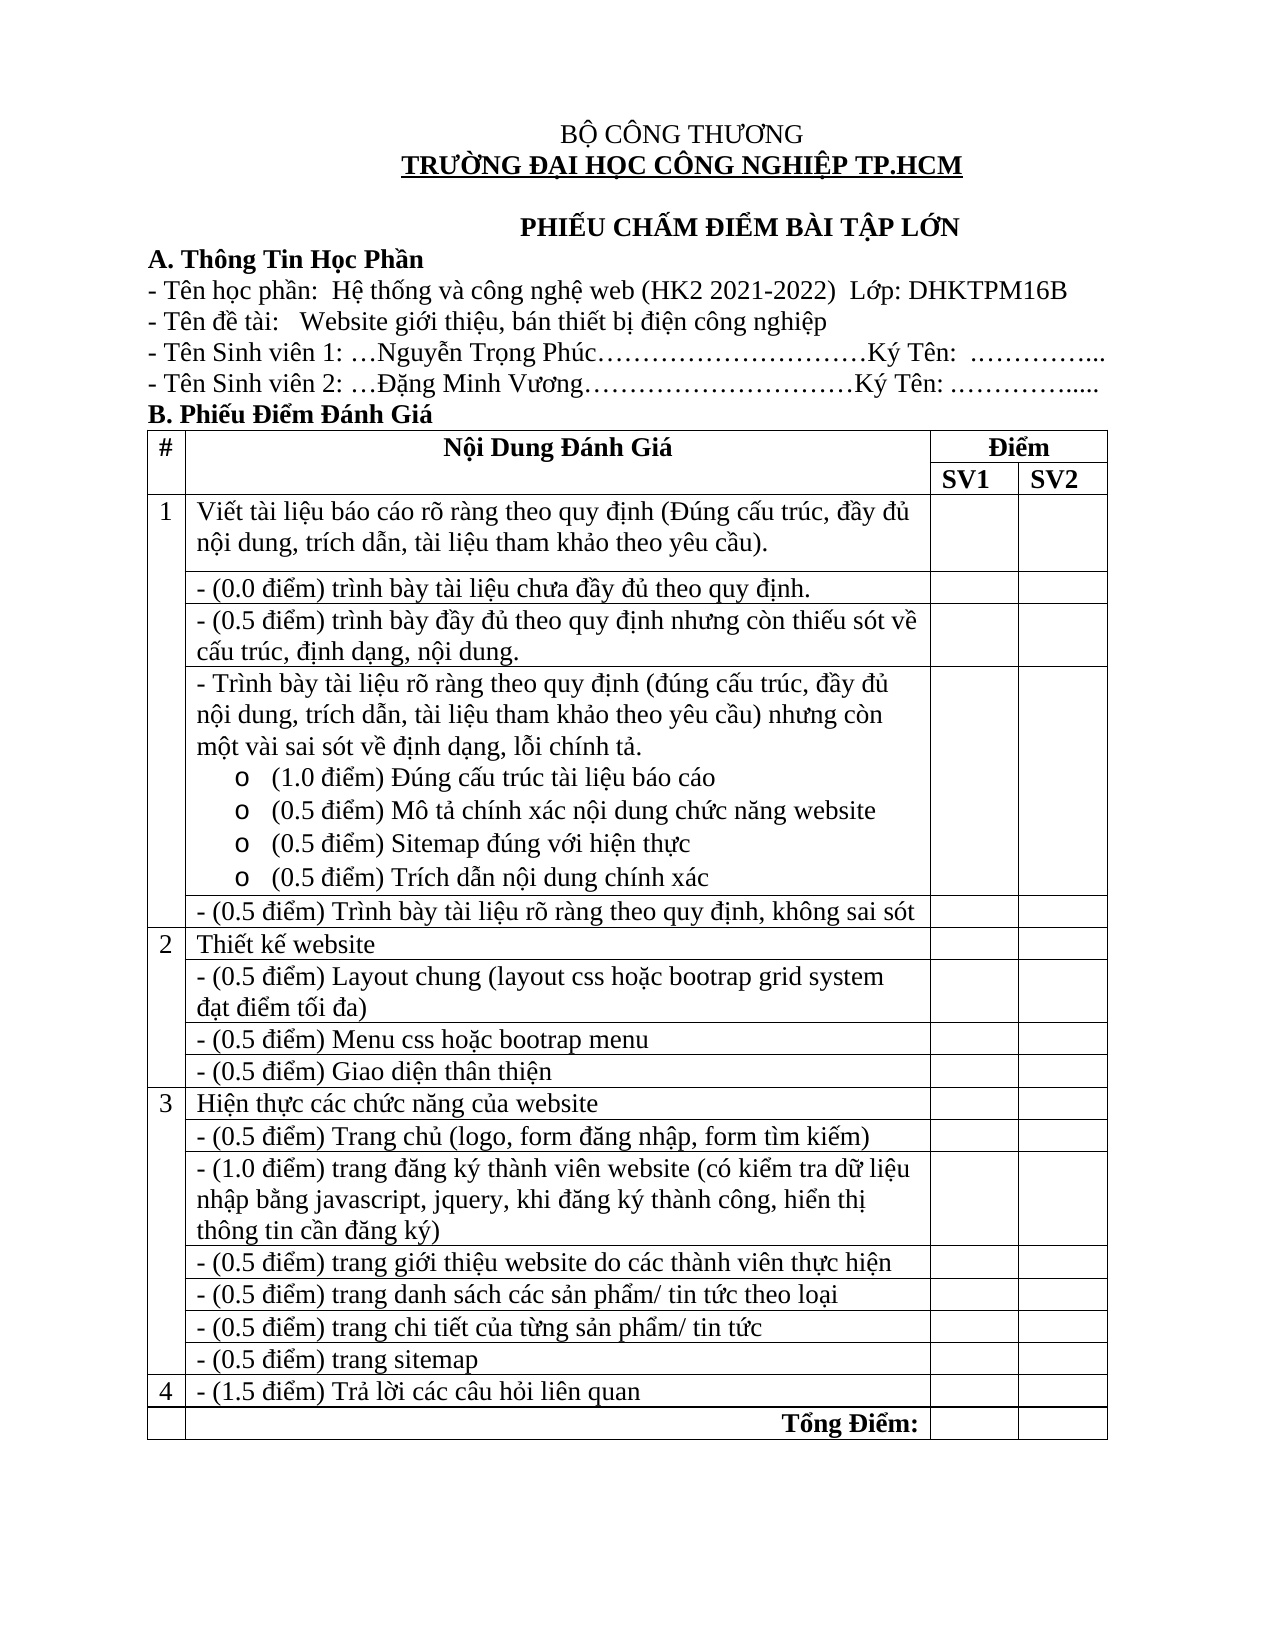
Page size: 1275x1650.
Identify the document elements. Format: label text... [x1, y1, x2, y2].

table_cell [931, 495, 1018, 571]
table_cell [1019, 572, 1107, 603]
table_cell [1019, 1343, 1107, 1374]
table_cell [1019, 1246, 1107, 1278]
table_cell - (0.5 điểm) Menu css hoặc bootrap menu [186, 1023, 930, 1054]
table_cell - (0.5 điểm) Trang chủ (logo, form đăng nhập, form tìm kiếm) [186, 1120, 930, 1151]
text - Tên đề tài: Website giới thiệu, bán thiết bị điện công nghiệp [148, 305, 1216, 336]
table_cell - (0.5 điểm) trang chi tiết của từng sản phẩm/ tin tức [186, 1311, 930, 1342]
table_cell - (1.5 điểm) Trả lời các câu hỏi liên quan [186, 1375, 930, 1406]
table_cell [931, 1311, 1018, 1342]
table_cell [931, 1088, 1018, 1119]
table_cell [931, 896, 1018, 927]
table_header Nội Dung Đánh Giá [186, 431, 930, 494]
table_cell [931, 1343, 1018, 1374]
text B. Phiếu Điểm Đánh Giá [148, 398, 1216, 429]
table_cell [1019, 1055, 1107, 1087]
table_cell [1019, 960, 1107, 1022]
table_cell - (0.5 điểm) trang sitemap [186, 1343, 930, 1374]
table_cell 4 [148, 1375, 185, 1406]
table_header # [148, 431, 185, 494]
table_cell 2 [148, 928, 185, 1087]
table_cell [931, 1152, 1018, 1245]
table_cell [1019, 928, 1107, 959]
table_cell [931, 1408, 1018, 1438]
table_cell [1019, 1279, 1107, 1310]
table_cell - (0.5 điểm) Trình bày tài liệu rõ ràng theo quy định, không sai sót [186, 896, 930, 927]
table_cell [1019, 604, 1107, 666]
text - Tên Sinh viên 1: …Nguyễn Trọng Phúc…………………………Ký Tên: .…………... [148, 336, 1275, 367]
text A. Thông Tin Học Phần [148, 243, 1216, 274]
table_cell [1019, 1088, 1107, 1119]
table_cell - (1.0 điểm) trang đăng ký thành viên website (có kiểm tra dữ liệu nhập bằng javascript, jquery, khi đăng ký thành công, hiển thị thông tin cần đăng ký) [186, 1152, 930, 1245]
text - Tên Sinh viên 2: …Đặng Minh Vương…………………………Ký Tên: .…………..... [148, 367, 1275, 398]
table_cell [931, 1246, 1018, 1278]
table_cell [1019, 495, 1107, 571]
table_cell [1019, 1408, 1107, 1438]
table_header Điểm [931, 431, 1107, 462]
table_cell [931, 572, 1018, 603]
table_cell [1019, 896, 1107, 927]
table_cell [1019, 1152, 1107, 1245]
table_cell [931, 960, 1018, 1022]
table_cell [931, 928, 1018, 959]
table_cell [1019, 1375, 1107, 1406]
table_cell - (0.5 điểm) Giao diện thân thiện [186, 1055, 930, 1087]
table_cell - (0.5 điểm) trang giới thiệu website do các thành viên thực hiện [186, 1246, 930, 1278]
table_cell [1019, 1120, 1107, 1151]
table_cell [931, 1055, 1018, 1087]
table_cell SV1 [931, 463, 1018, 494]
table_cell [931, 1279, 1018, 1310]
table_cell [931, 1375, 1018, 1406]
table_cell SV2 [1019, 463, 1107, 494]
table_cell [148, 1408, 185, 1438]
table_cell [1019, 667, 1107, 894]
table_cell - (0.5 điểm) trình bày đầy đủ theo quy định nhưng còn thiếu sót về cấu trúc, định dạng, nội dung. [186, 604, 930, 666]
table_cell 1 [148, 495, 185, 927]
table_cell - (0.0 điểm) trình bày tài liệu chưa đầy đủ theo quy định. [186, 572, 930, 603]
table_cell [1019, 1311, 1107, 1342]
text - Tên học phần: Hệ thống và công nghệ web (HK2 2021-2022) Lớp: DHKTPM16B [148, 274, 1216, 305]
text PHIẾU CHẤM ĐIỂM BÀI TẬP LỚN [148, 212, 1216, 243]
table_cell Tổng Điểm: [186, 1408, 930, 1438]
table_cell - Trình bày tài liệu rõ ràng theo quy định (đúng cấu trúc, đầy đủ nội dung, trích dẫn, tài liệu tham khảo theo yêu cầu) nhưng còn một vài sai sót về định dạng, lỗi chính tả. (1.0 điểm) Đúng cấu trúc tài liệu báo cáo (0.5 điểm) Mô tả chính xác nội dung chức năng website (0.5 điểm) Sitemap đúng với hiện thực (0.5 điểm) Trích dẫn nội dung chính xác [186, 667, 930, 894]
table_cell [931, 667, 1018, 894]
table_cell Viết tài liệu báo cáo rõ ràng theo quy định (Đúng cấu trúc, đầy đủ nội dung, trích dẫn, tài liệu tham khảo theo yêu cầu). [186, 495, 930, 571]
table_cell [931, 1023, 1018, 1054]
text TRƯỜNG ĐẠI HỌC CÔNG NGHIỆP TP.HCM [148, 149, 1216, 180]
table_cell [931, 1120, 1018, 1151]
table_cell Thiết kế website [186, 928, 930, 959]
table_cell 3 [148, 1088, 185, 1374]
table_cell [931, 604, 1018, 666]
table_cell [1019, 1023, 1107, 1054]
table_cell Hiện thực các chức năng của website [186, 1088, 930, 1119]
table_cell - (0.5 điểm) Layout chung (layout css hoặc bootrap grid system đạt điểm tối đa) [186, 960, 930, 1022]
text BỘ CÔNG THƯƠNG [148, 118, 1216, 149]
table_cell - (0.5 điểm) trang danh sách các sản phẩm/ tin tức theo loại [186, 1279, 930, 1310]
